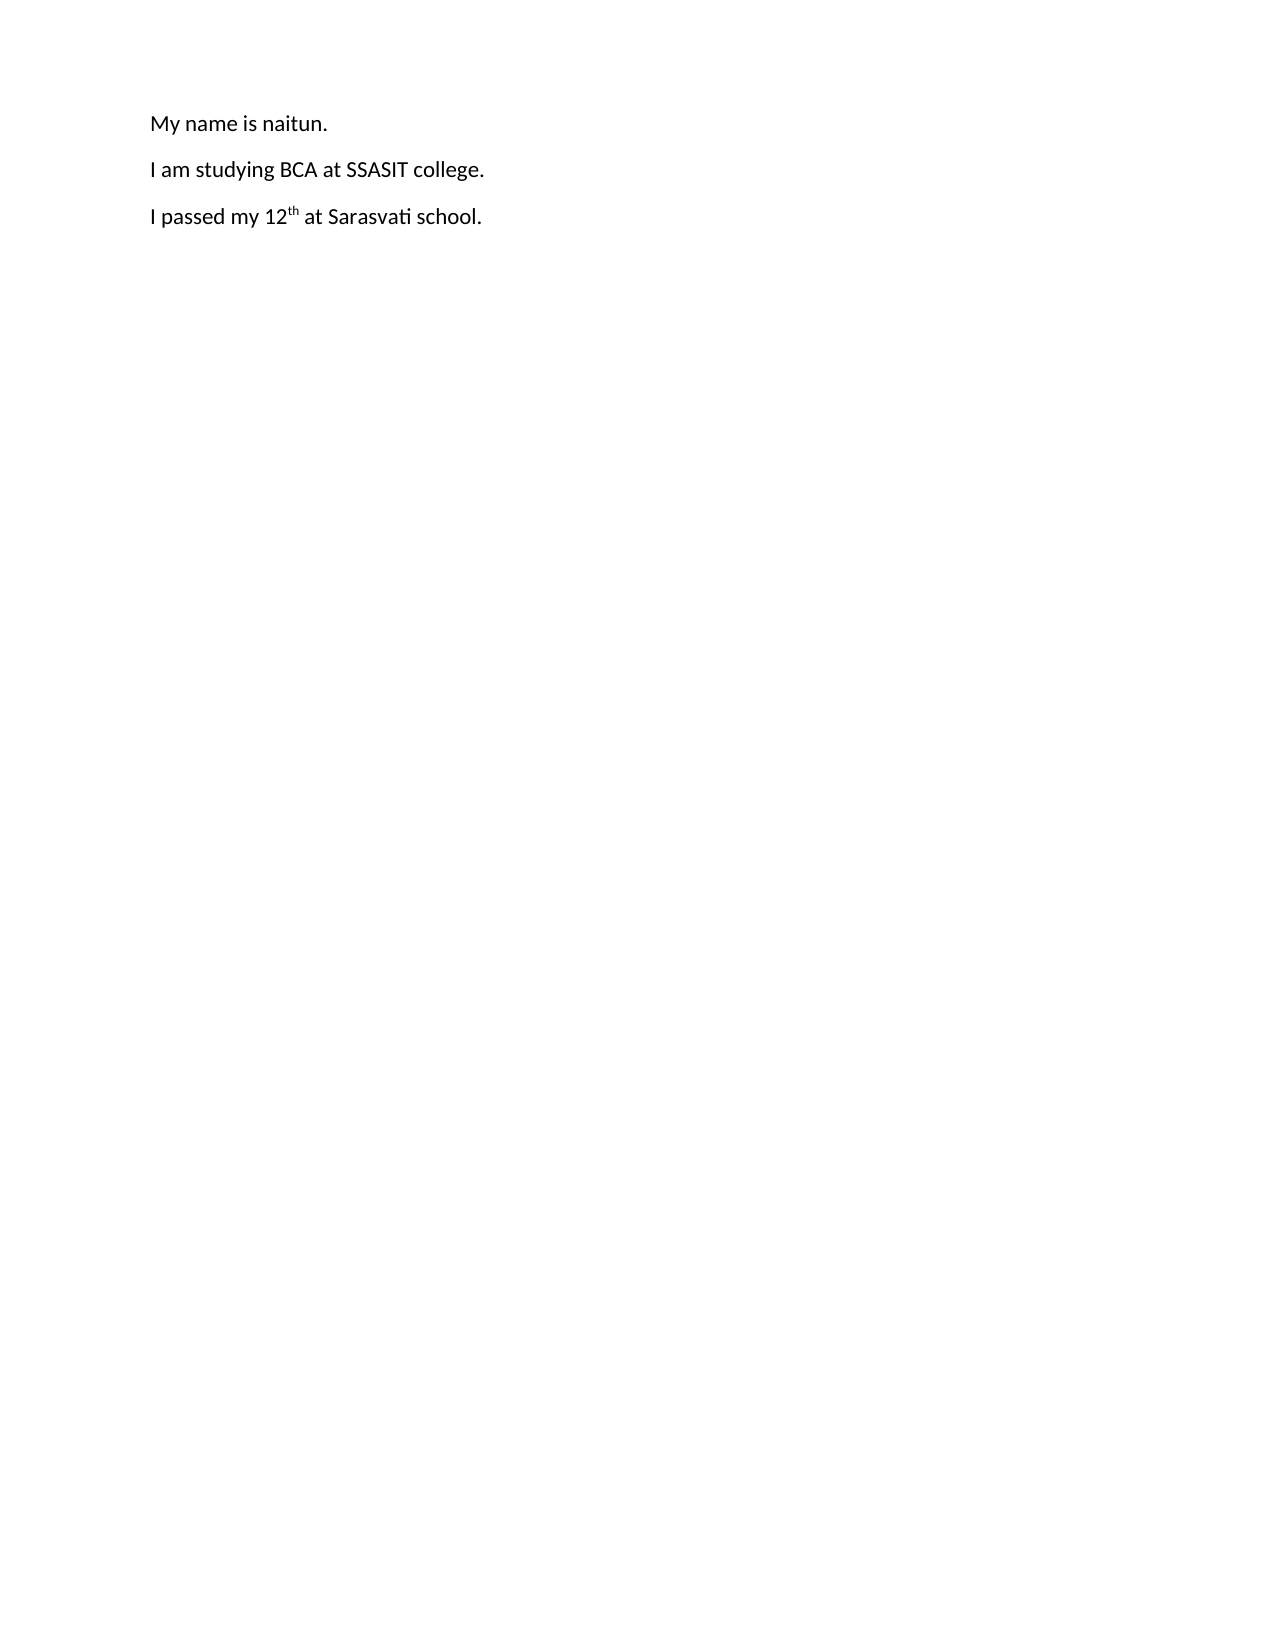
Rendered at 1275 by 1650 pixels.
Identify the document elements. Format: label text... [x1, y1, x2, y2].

text I passed my 12th at Sarasvati school. [75, 202, 1275, 231]
text I am studying BCA at SSASIT college. [75, 156, 1275, 184]
text My name is naitun. [75, 109, 1275, 137]
